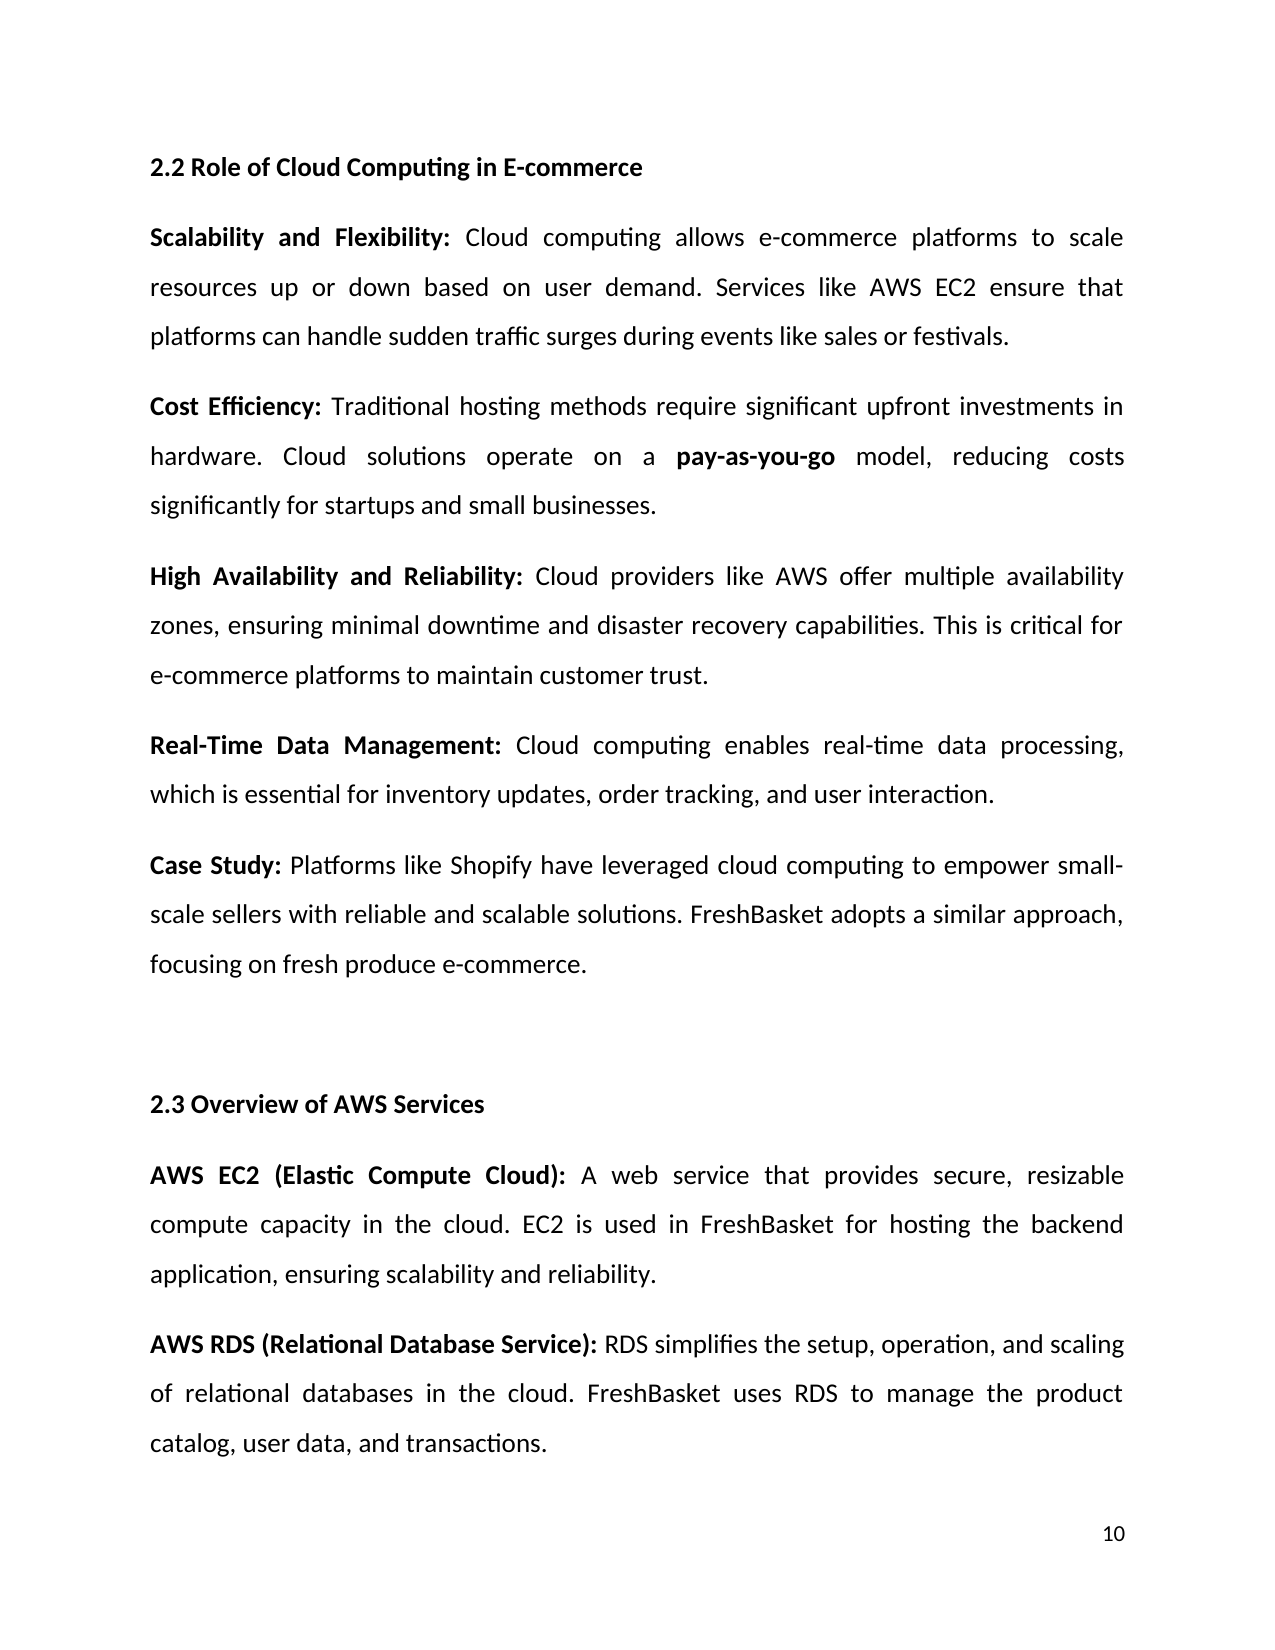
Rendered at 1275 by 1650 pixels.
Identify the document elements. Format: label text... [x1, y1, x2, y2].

text 2.2 Role of Cloud Computing in E-commerce [150, 150, 1125, 183]
text Case Study: Platforms like Shopify have leveraged cloud computing to empower small-scale sellers with reliable and scalable solutions. FreshBasket adopts a similar approach, focusing on fresh produce e-commerce. [150, 848, 1125, 980]
text AWS EC2 (Elastic Compute Cloud): A web service that provides secure, resizable compute capacity in the cloud. EC2 is used in FreshBasket for hosting the backend application, ensuring scalability and reliability. [150, 1158, 1125, 1290]
text 2.3 Overview of AWS Services [150, 1087, 1125, 1121]
text Cost Efficiency: Traditional hosting methods require significant upfront investments in hardware. Cloud solutions operate on a pay-as-you-go model, reducing costs significantly for startups and small businesses. [150, 389, 1125, 522]
text AWS RDS (Relational Database Service): RDS simplifies the setup, operation, and scaling of relational databases in the cloud. FreshBasket uses RDS to manage the product catalog, user data, and transactions. [150, 1327, 1125, 1459]
text High Availability and Reliability: Cloud providers like AWS offer multiple availability zones, ensuring minimal downtime and disaster recovery capabilities. This is critical for e-commerce platforms to maintain customer trust. [150, 559, 1125, 691]
text Real-Time Data Management: Cloud computing enables real-time data processing, which is essential for inventory updates, order tracking, and user interaction. [150, 728, 1125, 811]
text Scalability and Flexibility: Cloud computing allows e-commerce platforms to scale resources up or down based on user demand. Services like AWS EC2 ensure that platforms can handle sudden traffic surges during events like sales or festivals. [150, 220, 1125, 352]
